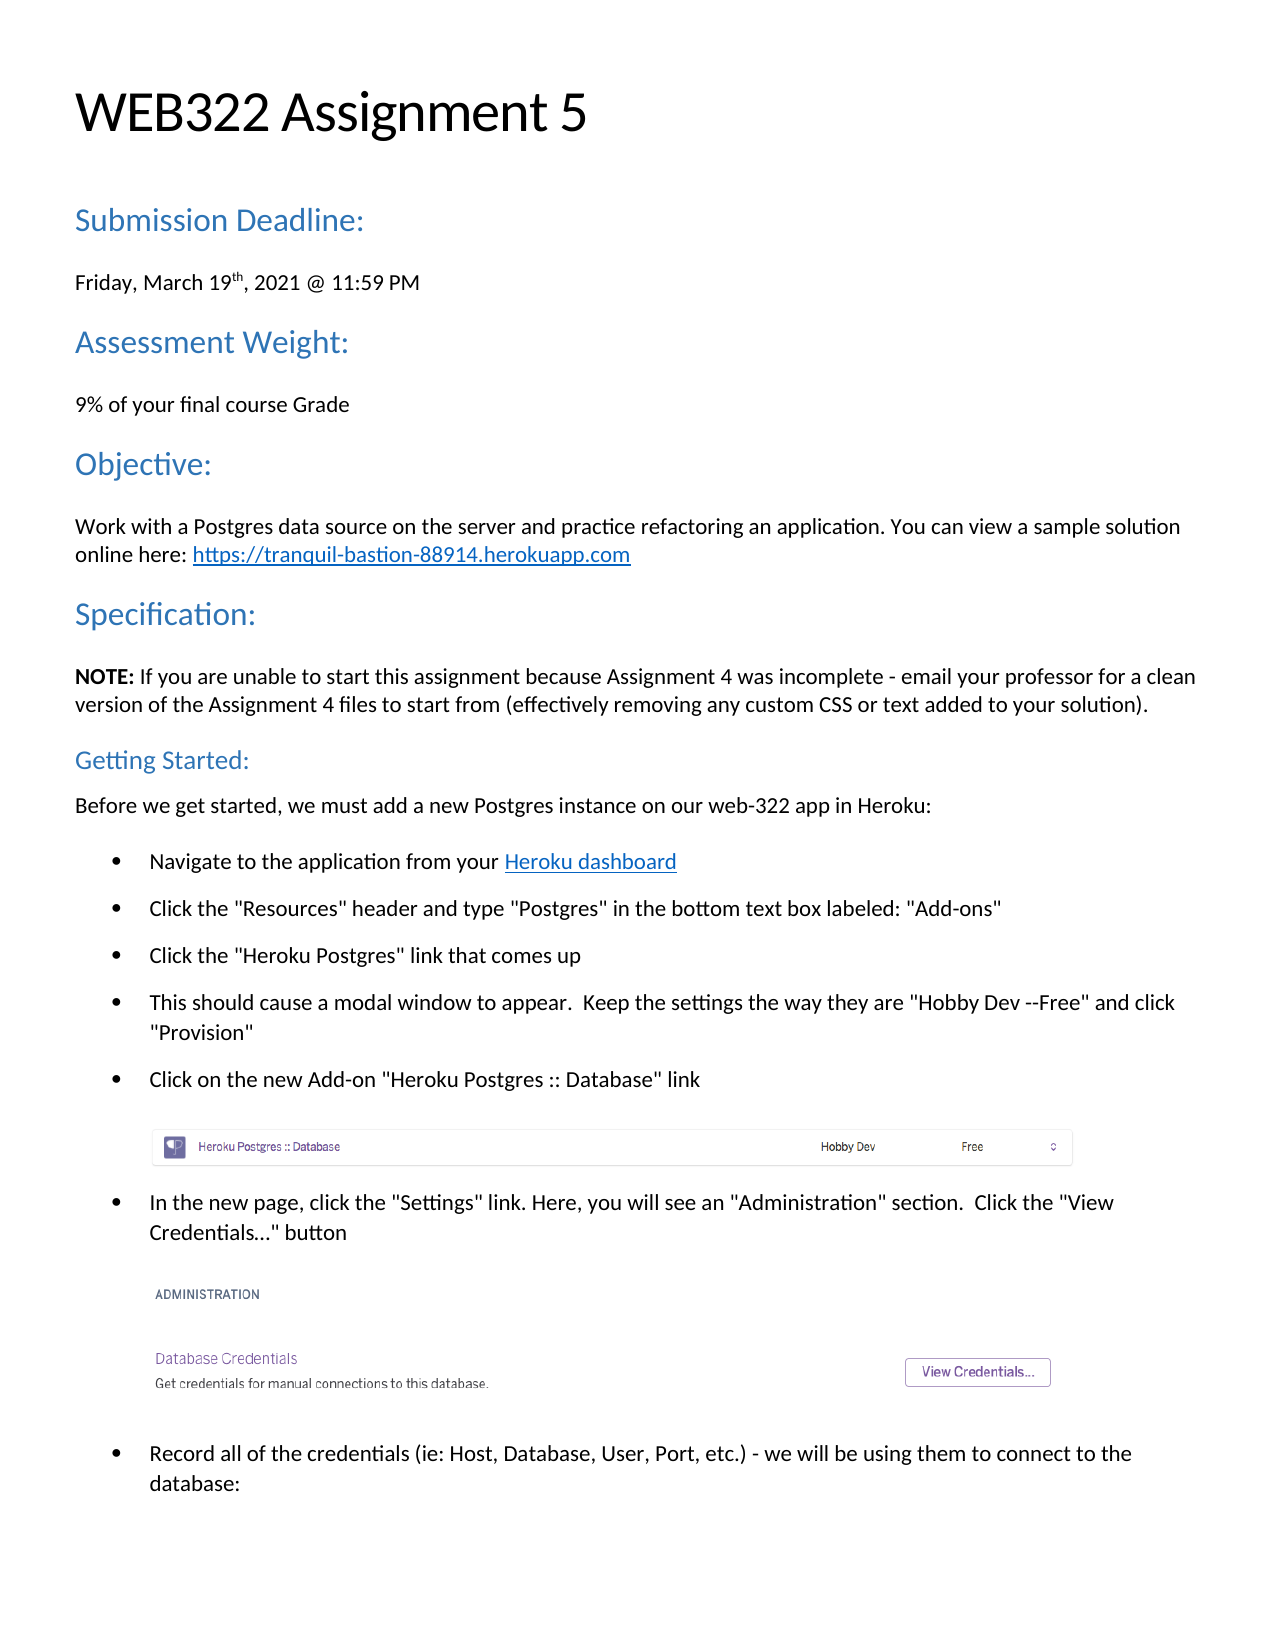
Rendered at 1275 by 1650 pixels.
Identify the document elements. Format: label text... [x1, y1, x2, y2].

text NOTE: If you are unable to start this assignment because Assignment 4 was incomplete - email your professor for a clean version of the Assignment 4 files to start from (effectively removing any custom CSS or text added to your solution). [75, 662, 1200, 718]
subtitle Objective: [75, 443, 1200, 484]
title WEB322 Assignment 5 [75, 75, 1200, 146]
text 9% of your final course Grade [75, 390, 1200, 418]
list Navigate to the application from your Heroku dashboard [112, 847, 1200, 875]
subtitle Getting Started: [75, 743, 1200, 776]
text Before we get started, we must add a new Postgres instance on our web-322 app in Heroku: [75, 791, 1200, 819]
text Friday, March 19th, 2021 @ 11:59 PM [75, 268, 1200, 296]
list This should cause a modal window to appear. Keep the settings the way they are "Hobby Dev --Free" and click "Provision" [112, 988, 1200, 1046]
picture [149, 1125, 1078, 1170]
subtitle Specification: [75, 593, 1200, 634]
text Work with a Postgres data source on the server and practice refactoring an application. You can view a sample solution online here: https://tranquil-bastion-88914.herokuapp.com [75, 512, 1200, 568]
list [112, 1439, 1200, 1497]
subtitle Submission Deadline: [75, 199, 1200, 240]
subtitle Assessment Weight: [75, 321, 1200, 362]
picture [149, 1278, 1059, 1420]
list Click the "Heroku Postgres" link that comes up [112, 941, 1200, 969]
list Click the "Resources" header and type "Postgres" in the bottom text box labeled: "Add-ons" [112, 894, 1200, 922]
